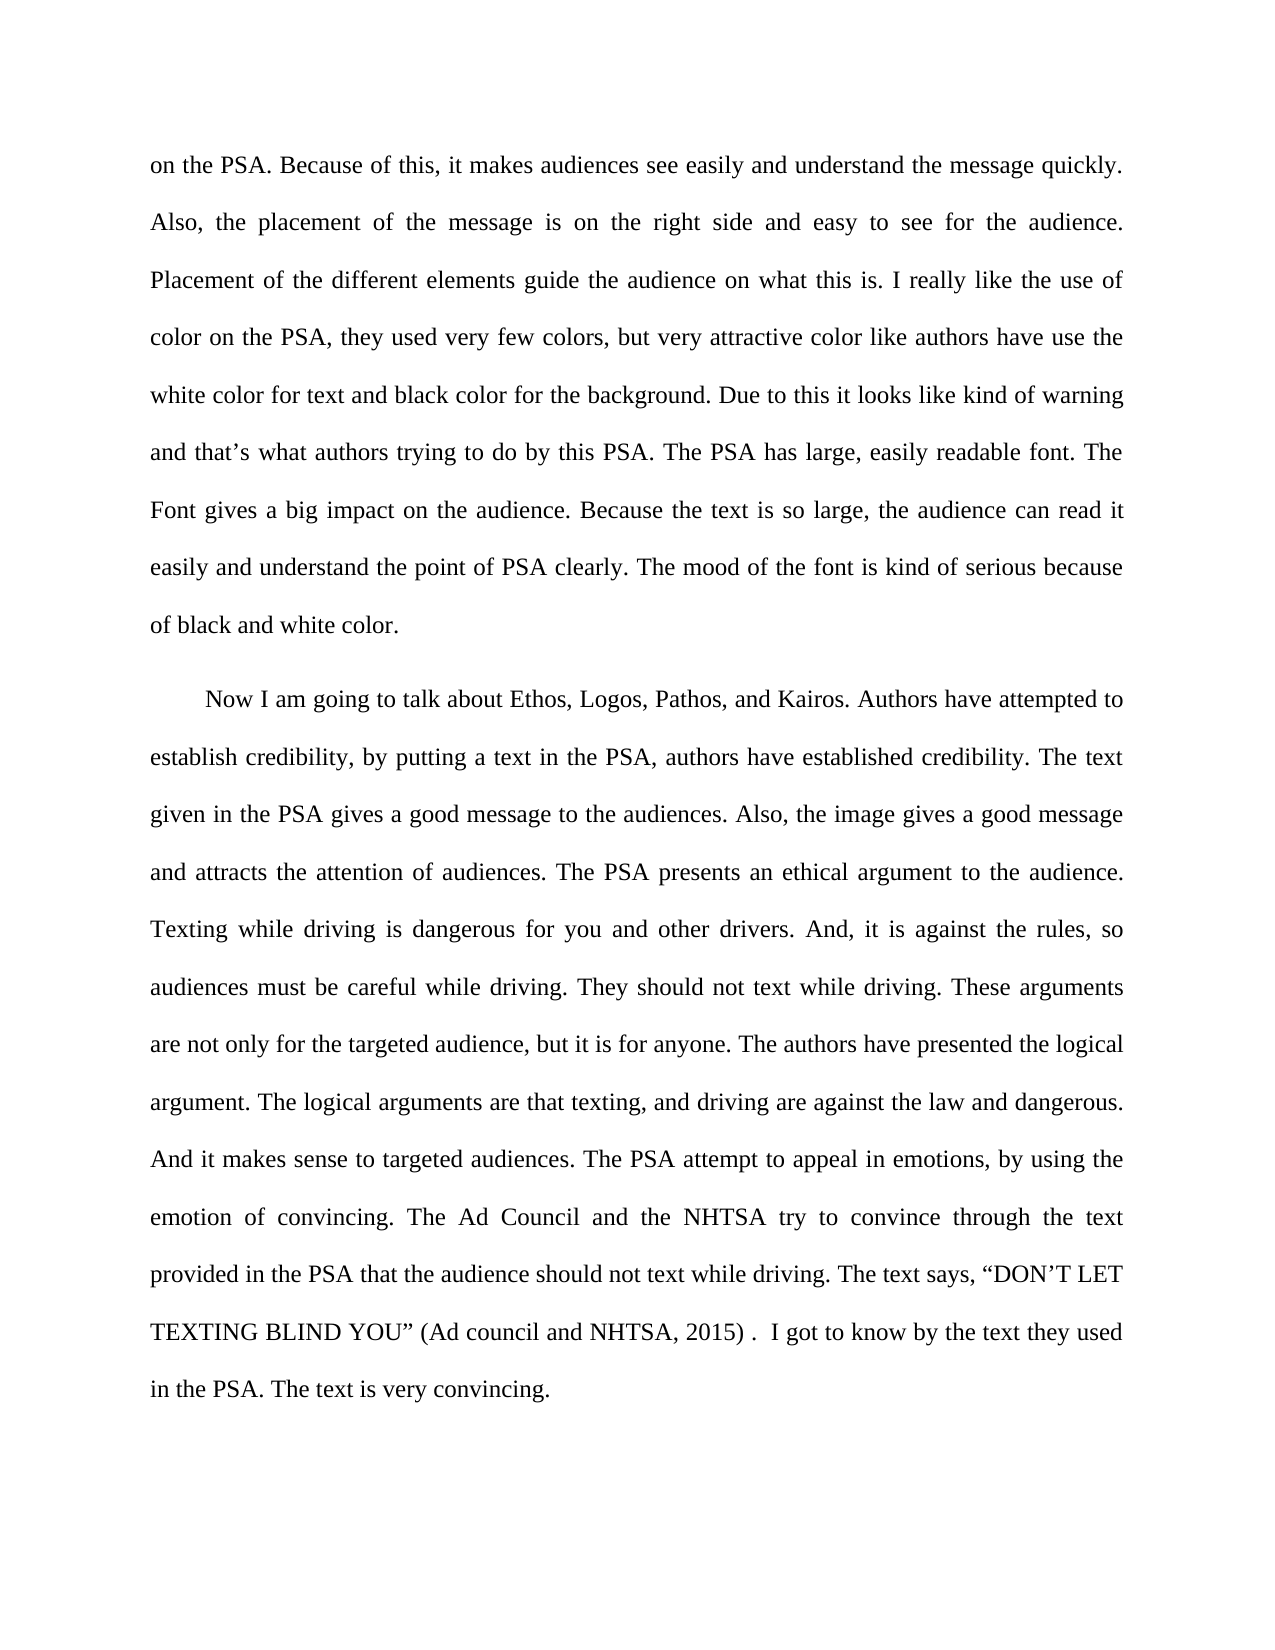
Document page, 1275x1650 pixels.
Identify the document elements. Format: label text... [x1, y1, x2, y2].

text Now I am going to talk about Ethos, Logos, Pathos, and Kairos. Authors have attempted to establish credibility, by putting a text in the PSA, authors have established credibility. The text given in the PSA gives a good message to the audiences. Also, the image gives a good message and attracts the attention of audiences. The PSA presents an ethical argument to the audience. Texting while driving is dangerous for you and other drivers. And, it is against the rules, so audiences must be careful while driving. They should not text while driving. These arguments are not only for the targeted audience, but it is for anyone. The authors have presented the logical argument. The logical arguments are that texting, and driving are against the law and dangerous. And it makes sense to targeted audiences. The PSA attempt to appeal in emotions, by using the emotion of convincing. The Ad Council and the NHTSA try to convince through the text provided in the PSA that the audience should not text while driving. The text says, “DON’T LET TEXTING BLIND YOU” (Ad council and NHTSA, 2015) . I got to know by the text they used in the PSA. The text is very convincing. [150, 684, 1125, 1403]
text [150, 150, 1125, 639]
